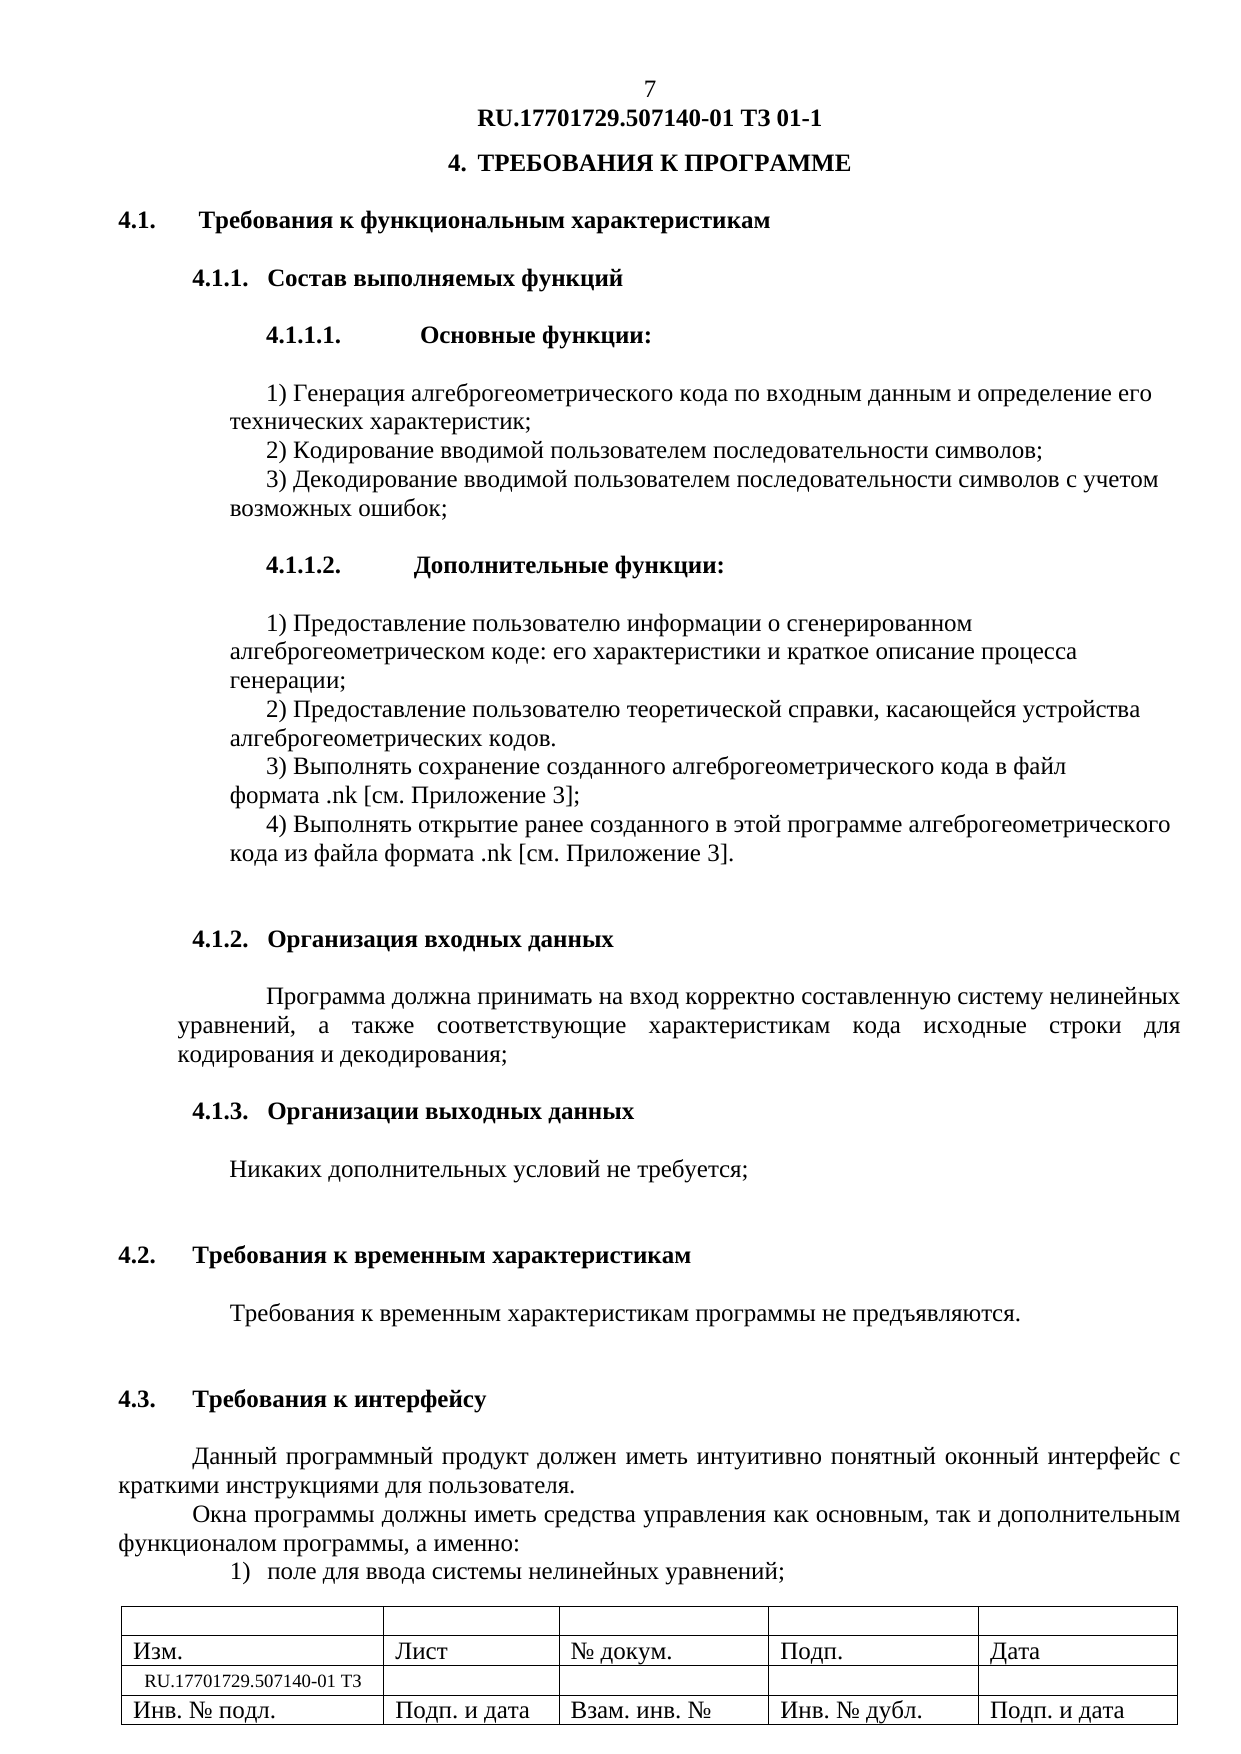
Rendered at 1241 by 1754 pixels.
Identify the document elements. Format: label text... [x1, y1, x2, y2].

text Требования к временным характеристикам программы не предъявляются. [118, 1298, 1181, 1326]
list Организация входных данных [192, 924, 1181, 953]
list Требования к временным характеристикам [118, 1240, 1181, 1269]
list 3) Декодирование вводимой пользователем последовательности символов с учетом возможных ошибок; [229, 464, 1181, 521]
list ТРЕБОВАНИЯ К ПРОГРАММЕ [118, 148, 1181, 176]
list 4) Выполнять открытие ранее созданного в этой программе алгеброгеометрического кода из файла формата .nk [см. Приложение 3]. [229, 809, 1181, 866]
list Дополнительные функции: [266, 550, 1181, 579]
text Окна программы должны иметь средства управления как основным, так и дополнительным функционалом программы, а именно: [118, 1499, 1181, 1556]
list 3) Выполнять сохранение созданного алгеброгеометрического кода в файл формата .nk [см. Приложение 3]; [229, 751, 1181, 809]
list Требования к функциональным характеристикам [118, 205, 1181, 234]
text Программа должна принимать на вход корректно составленную систему нелинейных уравнений, а также соответствующие характеристикам кода исходные строки для кодирования и декодирования; [177, 981, 1181, 1068]
list Требования к интерфейсу [118, 1384, 1181, 1413]
list 2) Предоставление пользователю теоретической справки, касающейся устройства алгеброгеометрических кодов. [229, 694, 1181, 751]
list Организации выходных данных [192, 1096, 1181, 1125]
list Никаких дополнительных условий не требуется; [229, 1154, 1181, 1183]
list 2) Кодирование вводимой пользователем последовательности символов; [229, 435, 1181, 464]
list 1) Предоставление пользователю информации о сгенерированном алгеброгеометрическом коде: его характеристики и краткое описание процесса генерации; [229, 608, 1181, 694]
list 1) Генерация алгеброгеометрического кода по входным данным и определение его технических характеристик; [229, 378, 1181, 435]
list поле для ввода системы нелинейных уравнений; [229, 1556, 1181, 1585]
list Состав выполняемых функций [192, 263, 1181, 291]
list Основные функции: [266, 320, 1181, 349]
text Данный программный продукт должен иметь интуитивно понятный оконный интерфейс с краткими инструкциями для пользователя. [118, 1441, 1181, 1499]
